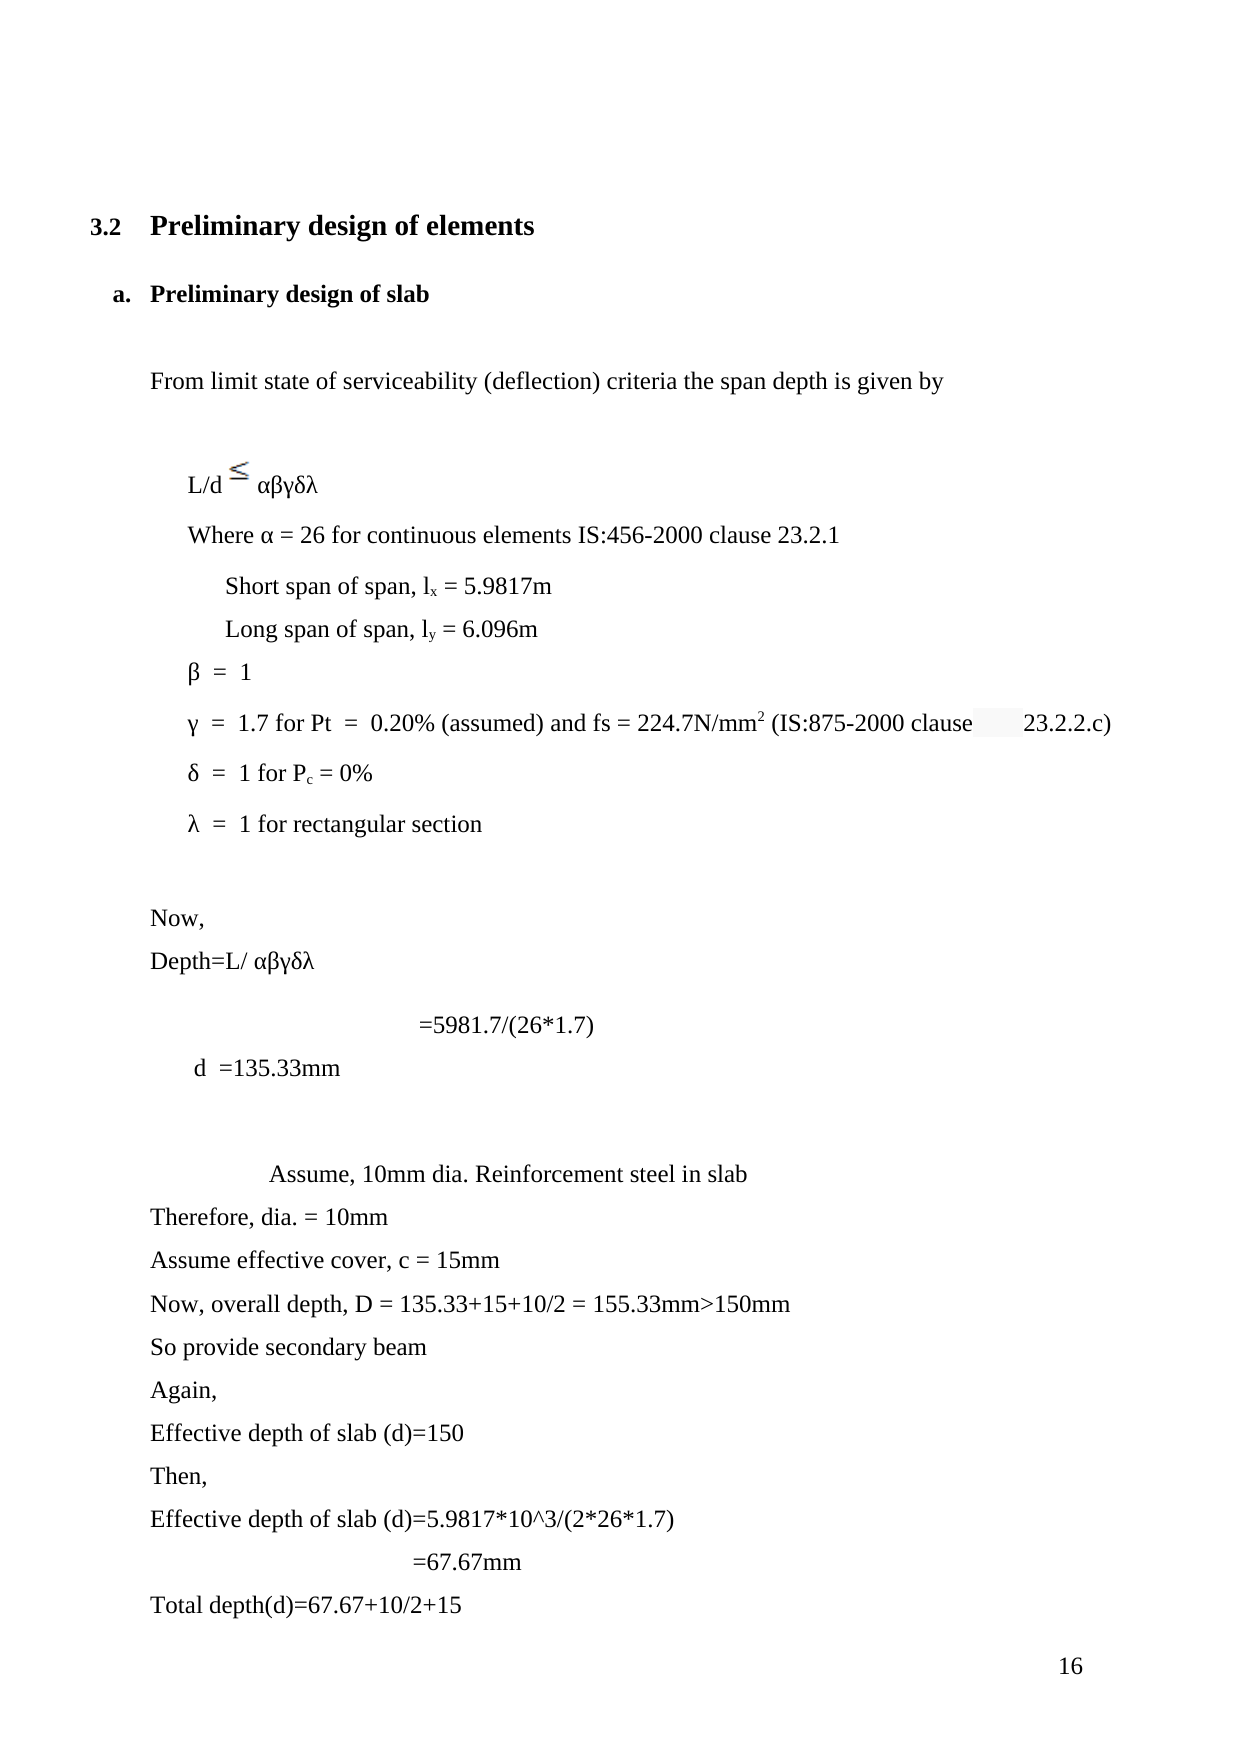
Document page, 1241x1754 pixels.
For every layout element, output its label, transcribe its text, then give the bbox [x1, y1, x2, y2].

list Now, [150, 903, 1120, 932]
list Effective depth of slab (d)=150 [150, 1418, 1120, 1447]
text Assume, 10mm dia. Reinforcement steel in slab [150, 1159, 1120, 1188]
list Now, overall depth, D = 135.33+15+10/2 = 155.33mm>150mm [150, 1289, 1120, 1317]
text =5981.7/(26*1.7) [150, 1010, 1120, 1039]
text Long span of span, ly = 6.096m [150, 614, 1120, 643]
subtitle β = 1 [150, 657, 1120, 686]
list =67.67mm [150, 1547, 1120, 1576]
list Again, [150, 1375, 1120, 1404]
text Short span of span, lx = 5.9817m [150, 571, 1120, 600]
subtitle δ = 1 for Pc = 0% [150, 758, 1120, 787]
list Therefore, dia. = 10mm [150, 1202, 1120, 1231]
subtitle Where α = 26 for continuous elements IS:456-2000 clause 23.2.1 [150, 520, 1120, 549]
subtitle L/d αβγδλ [150, 430, 1120, 498]
subtitle γ = 1.7 for Pt = 0.20% (assumed) and fs = 224.7N/mm2 (IS:875-2000 clause 23.2.2.c) [150, 708, 973, 737]
list Then, [150, 1461, 1120, 1490]
list Assume effective cover, c = 15mm [150, 1246, 1120, 1274]
list Total depth(d)=67.67+10/2+15 [150, 1591, 1120, 1619]
list Effective depth of slab (d)=5.9817*10^3/(2*26*1.7) [150, 1504, 1120, 1533]
subtitle Preliminary design of slab [112, 279, 1120, 308]
list d =135.33mm [150, 1053, 1120, 1082]
subtitle λ = 1 for rectangular section [150, 809, 1120, 838]
list From limit state of serviceability (deflection) criteria the span depth is given by [150, 366, 1120, 394]
list So provide secondary beam [150, 1332, 1120, 1361]
list Depth=L/ αβγδλ [150, 946, 1120, 975]
subtitle Preliminary design of elements [90, 208, 1120, 242]
picture [228, 429, 251, 486]
